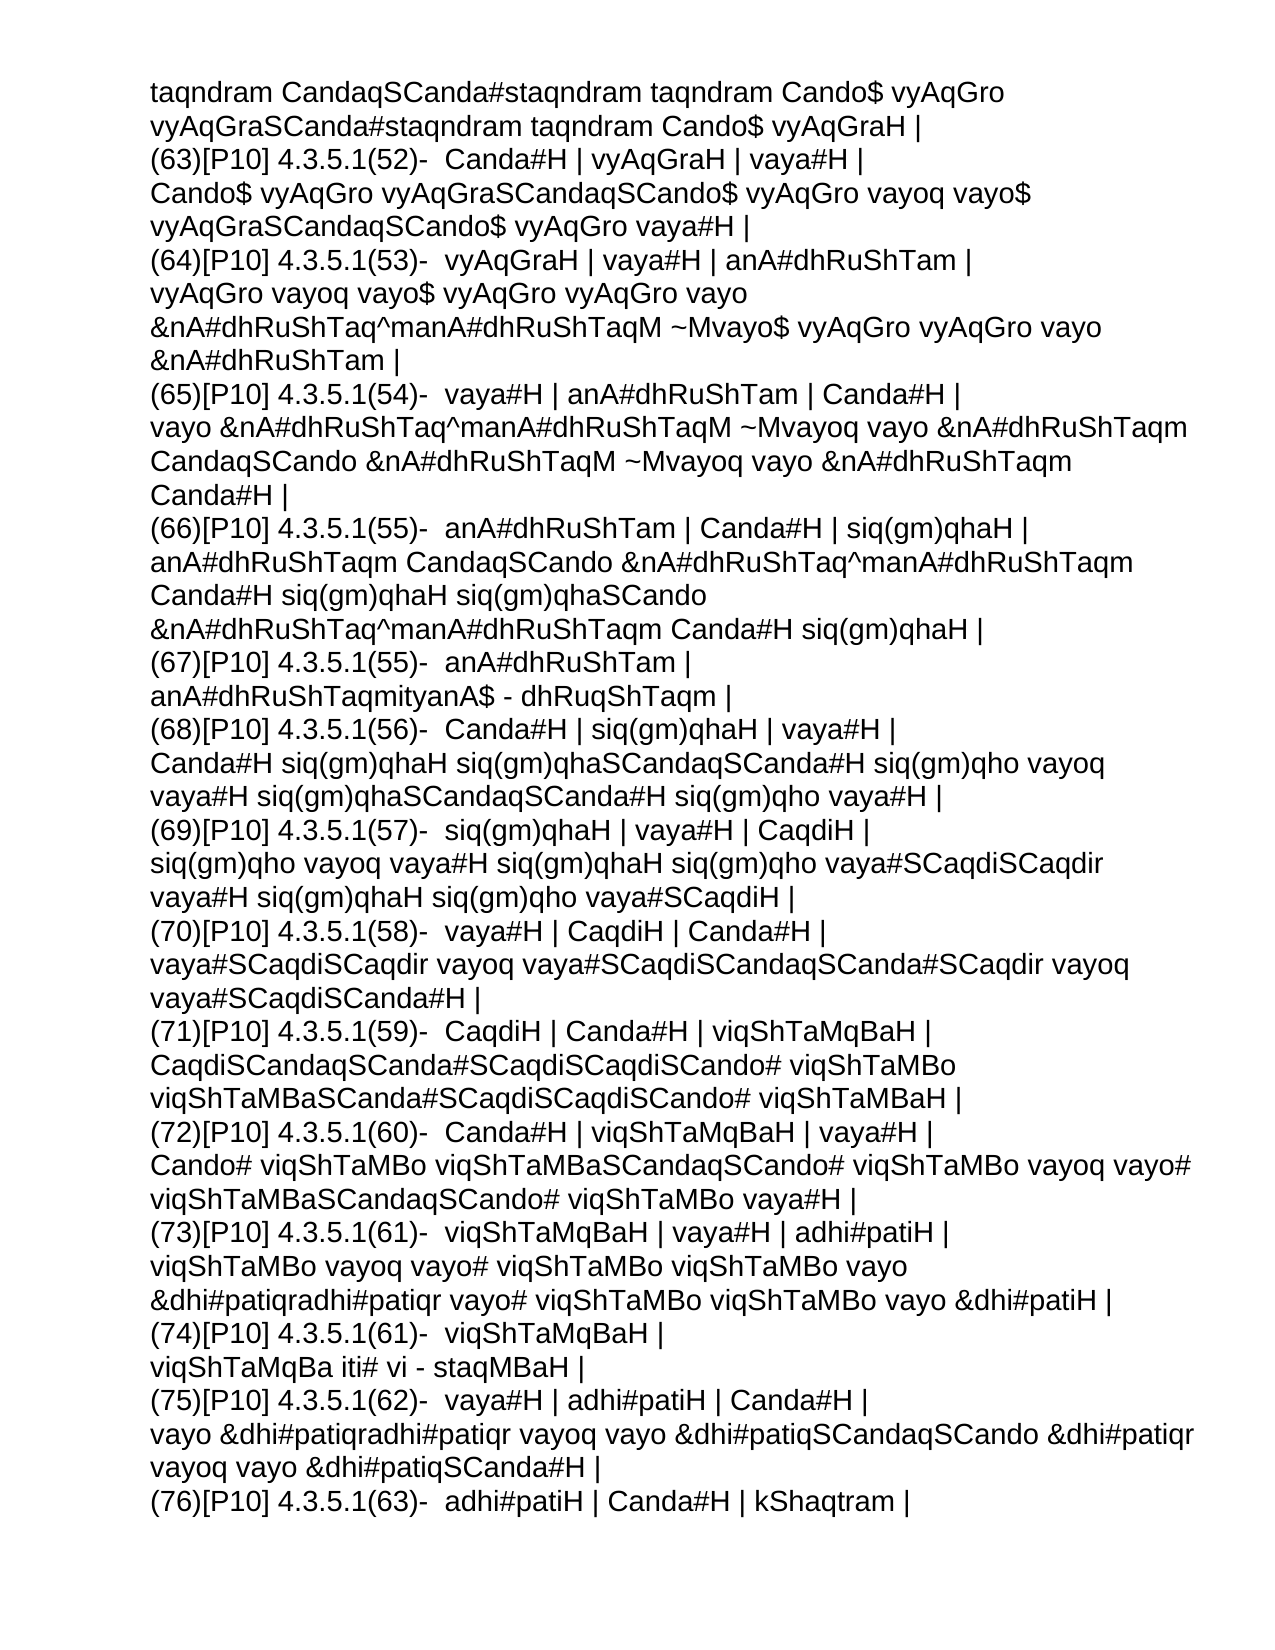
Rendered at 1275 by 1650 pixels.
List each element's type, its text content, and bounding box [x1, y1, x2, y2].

text vaya#SCaqdiSCaqdir vayoq vaya#SCaqdiSCandaqSCanda#SCaqdir vayoq vaya#SCaqdiSCanda#H | [150, 947, 1200, 1014]
text (63)[P10] 4.3.5.1(52)- Canda#H | vyAqGraH | vaya#H | [150, 142, 1200, 176]
text vyAqGro vayoq vayo$ vyAqGro vyAqGro vayo &nA#dhRuShTaq^manA#dhRuShTaqM ~Mvayo$ vyAqGro vyAqGro vayo &nA#dhRuShTam | [150, 276, 1200, 377]
text siq(gm)qho vayoq vaya#H siq(gm)qhaH siq(gm)qho vaya#SCaqdiSCaqdir vaya#H siq(gm)qhaH siq(gm)qho vaya#SCaqdiH | [150, 846, 1200, 913]
text Cando$ vyAqGro vyAqGraSCandaqSCando$ vyAqGro vayoq vayo$ vyAqGraSCandaqSCando$ vyAqGro vaya#H | [150, 176, 1200, 243]
text vayo &nA#dhRuShTaq^manA#dhRuShTaqM ~Mvayoq vayo &nA#dhRuShTaqm CandaqSCando &nA#dhRuShTaqM ~Mvayoq vayo &nA#dhRuShTaqm Canda#H | [150, 410, 1200, 511]
text (66)[P10] 4.3.5.1(55)- anA#dhRuShTam | Canda#H | siq(gm)qhaH | [150, 511, 1200, 544]
text anA#dhRuShTaqmityanA$ - dhRuqShTaqm | [150, 679, 1200, 712]
text (71)[P10] 4.3.5.1(59)- CaqdiH | Canda#H | viqShTaMqBaH | [150, 1014, 1200, 1048]
text viqShTaMBo vayoq vayo# viqShTaMBo viqShTaMBo vayo &dhi#patiqradhi#patiqr vayo# viqShTaMBo viqShTaMBo vayo &dhi#patiH | [150, 1249, 1200, 1316]
text (68)[P10] 4.3.5.1(56)- Canda#H | siq(gm)qhaH | vaya#H | [150, 712, 1200, 746]
text (67)[P10] 4.3.5.1(55)- anA#dhRuShTam | [150, 645, 1200, 679]
text (65)[P10] 4.3.5.1(54)- vaya#H | anA#dhRuShTam | Canda#H | [150, 377, 1200, 410]
text (74)[P10] 4.3.5.1(61)- viqShTaMqBaH | [150, 1316, 1200, 1349]
text (76)[P10] 4.3.5.1(63)- adhi#patiH | Canda#H | kShaqtram | [150, 1484, 1200, 1517]
text taqndram CandaqSCanda#staqndram taqndram Cando$ vyAqGro vyAqGraSCanda#staqndram taqndram Cando$ vyAqGraH | [150, 75, 1200, 142]
text (73)[P10] 4.3.5.1(61)- viqShTaMqBaH | vaya#H | adhi#patiH | [150, 1215, 1200, 1249]
text Cando# viqShTaMBo viqShTaMBaSCandaqSCando# viqShTaMBo vayoq vayo# viqShTaMBaSCandaqSCando# viqShTaMBo vaya#H | [150, 1148, 1200, 1215]
text anA#dhRuShTaqm CandaqSCando &nA#dhRuShTaq^manA#dhRuShTaqm Canda#H siq(gm)qhaH siq(gm)qhaSCando &nA#dhRuShTaq^manA#dhRuShTaqm Canda#H siq(gm)qhaH | [150, 544, 1200, 645]
text (75)[P10] 4.3.5.1(62)- vaya#H | adhi#patiH | Canda#H | [150, 1383, 1200, 1417]
text Canda#H siq(gm)qhaH siq(gm)qhaSCandaqSCanda#H siq(gm)qho vayoq vaya#H siq(gm)qhaSCandaqSCanda#H siq(gm)qho vaya#H | [150, 746, 1200, 813]
text viqShTaMqBa iti# vi - staqMBaH | [150, 1349, 1200, 1383]
text (70)[P10] 4.3.5.1(58)- vaya#H | CaqdiH | Canda#H | [150, 913, 1200, 947]
text (69)[P10] 4.3.5.1(57)- siq(gm)qhaH | vaya#H | CaqdiH | [150, 813, 1200, 846]
text vayo &dhi#patiqradhi#patiqr vayoq vayo &dhi#patiqSCandaqSCando &dhi#patiqr vayoq vayo &dhi#patiqSCanda#H | [150, 1417, 1200, 1484]
text (72)[P10] 4.3.5.1(60)- Canda#H | viqShTaMqBaH | vaya#H | [150, 1115, 1200, 1148]
text (64)[P10] 4.3.5.1(53)- vyAqGraH | vaya#H | anA#dhRuShTam | [150, 243, 1200, 276]
text CaqdiSCandaqSCanda#SCaqdiSCaqdiSCando# viqShTaMBo viqShTaMBaSCanda#SCaqdiSCaqdiSCando# viqShTaMBaH | [150, 1048, 1200, 1115]
